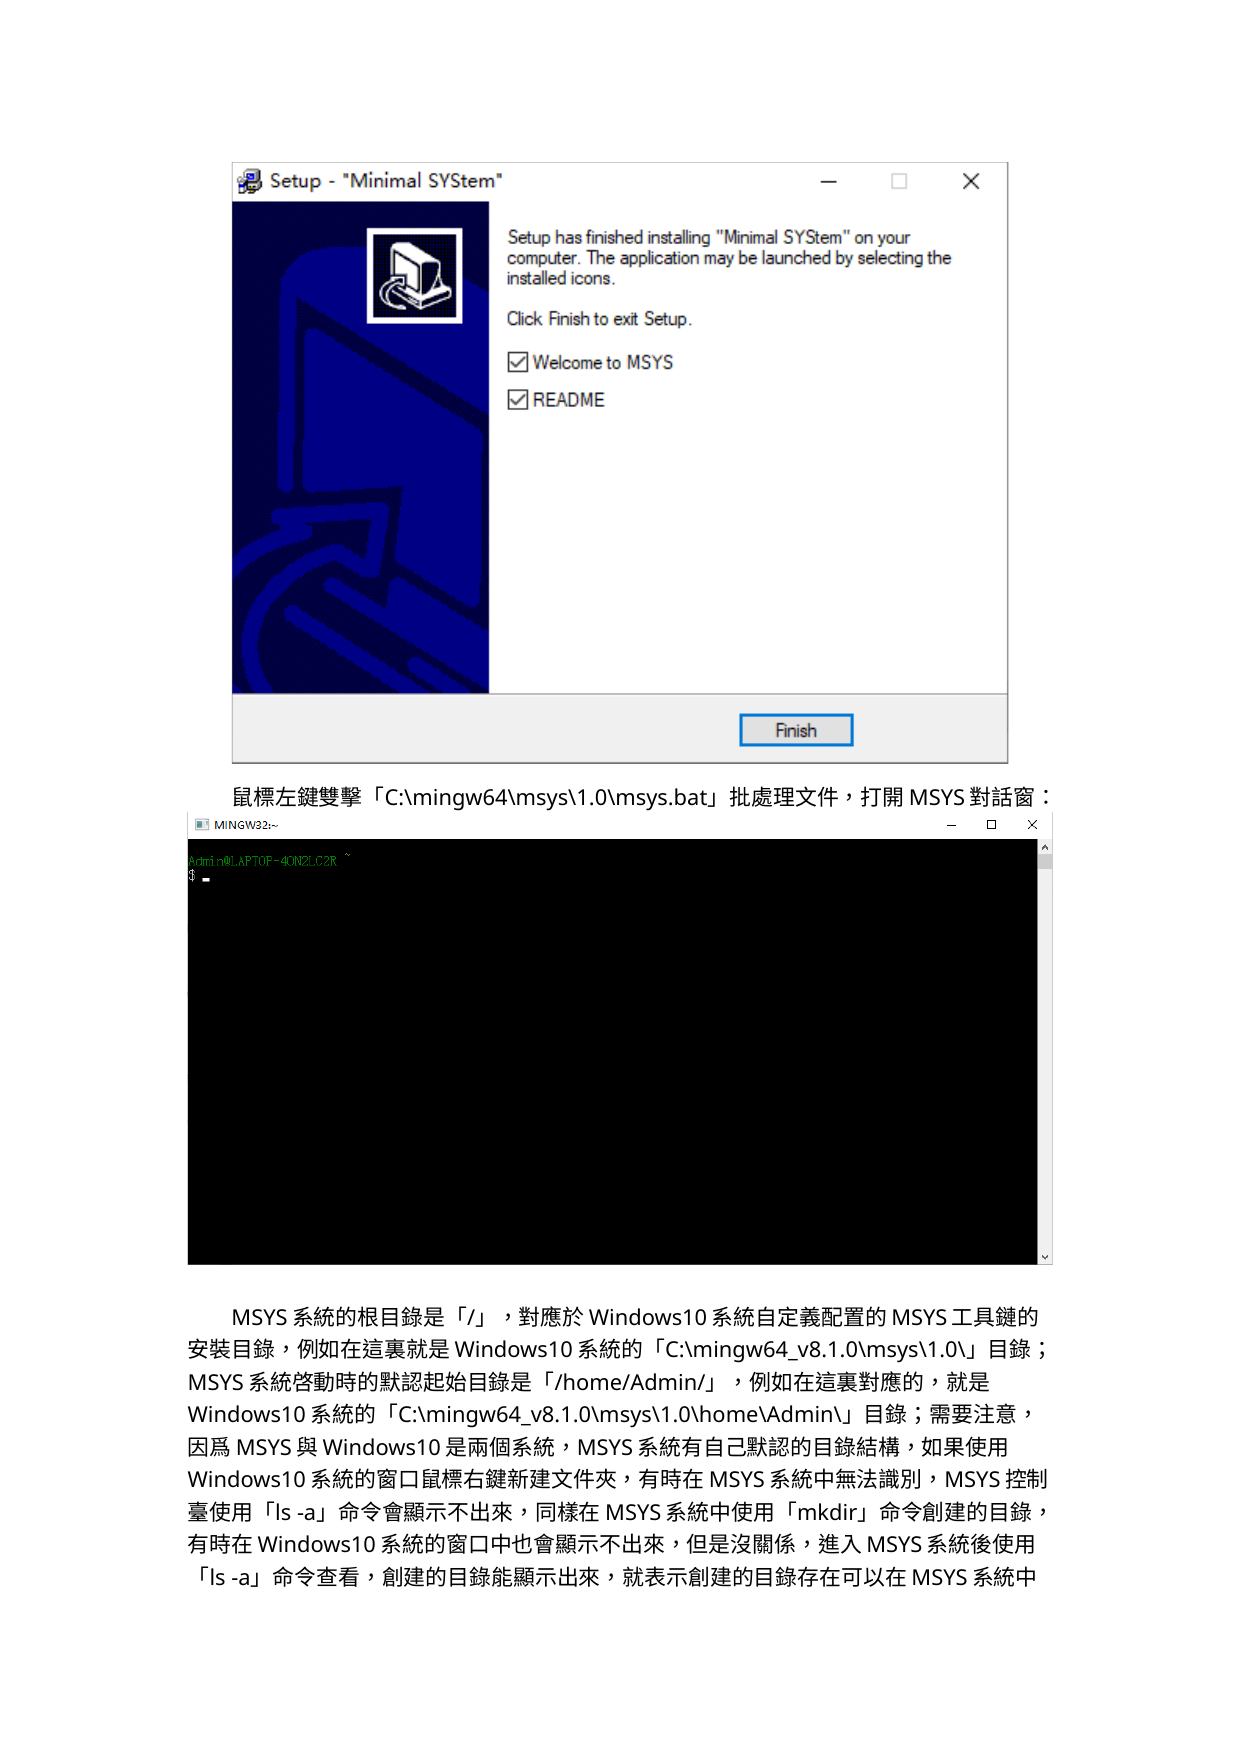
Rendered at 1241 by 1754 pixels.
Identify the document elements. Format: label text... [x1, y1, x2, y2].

text 鼠標左鍵雙擊「C:\mingw64\msys\1.0\msys.bat」批處理文件，打開MSYS對話窗： [187, 779, 1053, 812]
picture [231, 162, 1009, 764]
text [187, 1299, 1053, 1592]
picture [187, 812, 1053, 1265]
